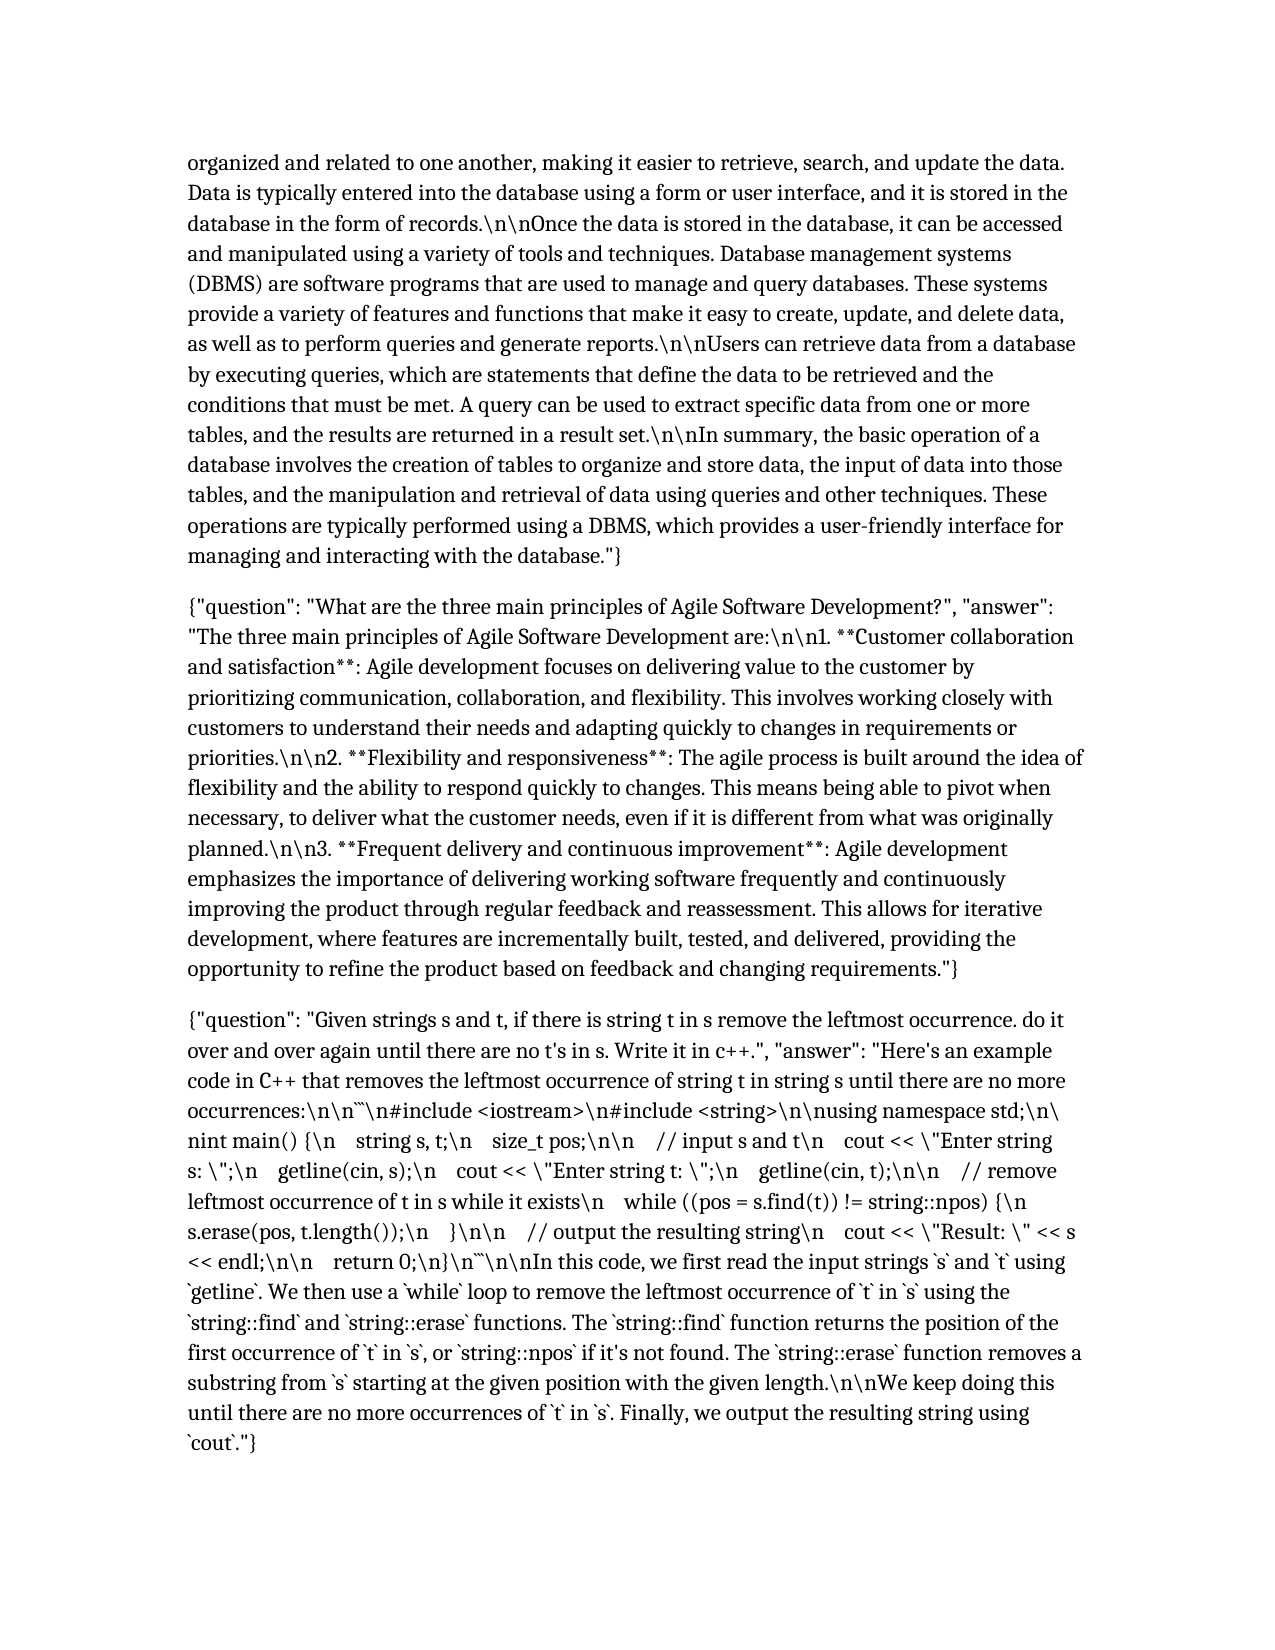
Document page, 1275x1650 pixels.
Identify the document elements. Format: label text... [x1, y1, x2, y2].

text {"question": "Given strings s and t, if there is string t in s remove the leftmost occurrence. do it over and over again until there are no t's in s. Write it in c++.", "answer": "Here's an example code in C++ that removes the leftmost occurrence of string t in string s until there are no more occurrences:\n\n```\n#include <iostream>\n#include <string>\n\nusing namespace std;\n\nint main() {\n string s, t;\n size_t pos;\n\n // input s and t\n cout << \"Enter string s: \";\n getline(cin, s);\n cout << \"Enter string t: \";\n getline(cin, t);\n\n // remove leftmost occurrence of t in s while it exists\n while ((pos = s.find(t)) != string::npos) {\n s.erase(pos, t.length());\n }\n\n // output the resulting string\n cout << \"Result: \" << s << endl;\n\n return 0;\n}\n```\n\nIn this code, we first read the input strings `s` and `t` using `getline`. We then use a `while` loop to remove the leftmost occurrence of `t` in `s` using the `string::find` and `string::erase` functions. The `string::find` function returns the position of the first occurrence of `t` in `s`, or `string::npos` if it's not found. The `string::erase` function removes a substring from `s` starting at the given position with the given length.\n\nWe keep doing this until there are no more occurrences of `t` in `s`. Finally, we output the resulting string using `cout`."} [187, 1007, 1087, 1457]
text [187, 150, 1087, 569]
text {"question": "What are the three main principles of Agile Software Development?", "answer": "The three main principles of Agile Software Development are:\n\n1. **Customer collaboration and satisfaction**: Agile development focuses on delivering value to the customer by prioritizing communication, collaboration, and flexibility. This involves working closely with customers to understand their needs and adapting quickly to changes in requirements or priorities.\n\n2. **Flexibility and responsiveness**: The agile process is built around the idea of flexibility and the ability to respond quickly to changes. This means being able to pivot when necessary, to deliver what the customer needs, even if it is different from what was originally planned.\n\n3. **Frequent delivery and continuous improvement**: Agile development emphasizes the importance of delivering working software frequently and continuously improving the product through regular feedback and reassessment. This allows for iterative development, where features are incrementally built, tested, and delivered, providing the opportunity to refine the product based on feedback and changing requirements."} [187, 594, 1087, 983]
